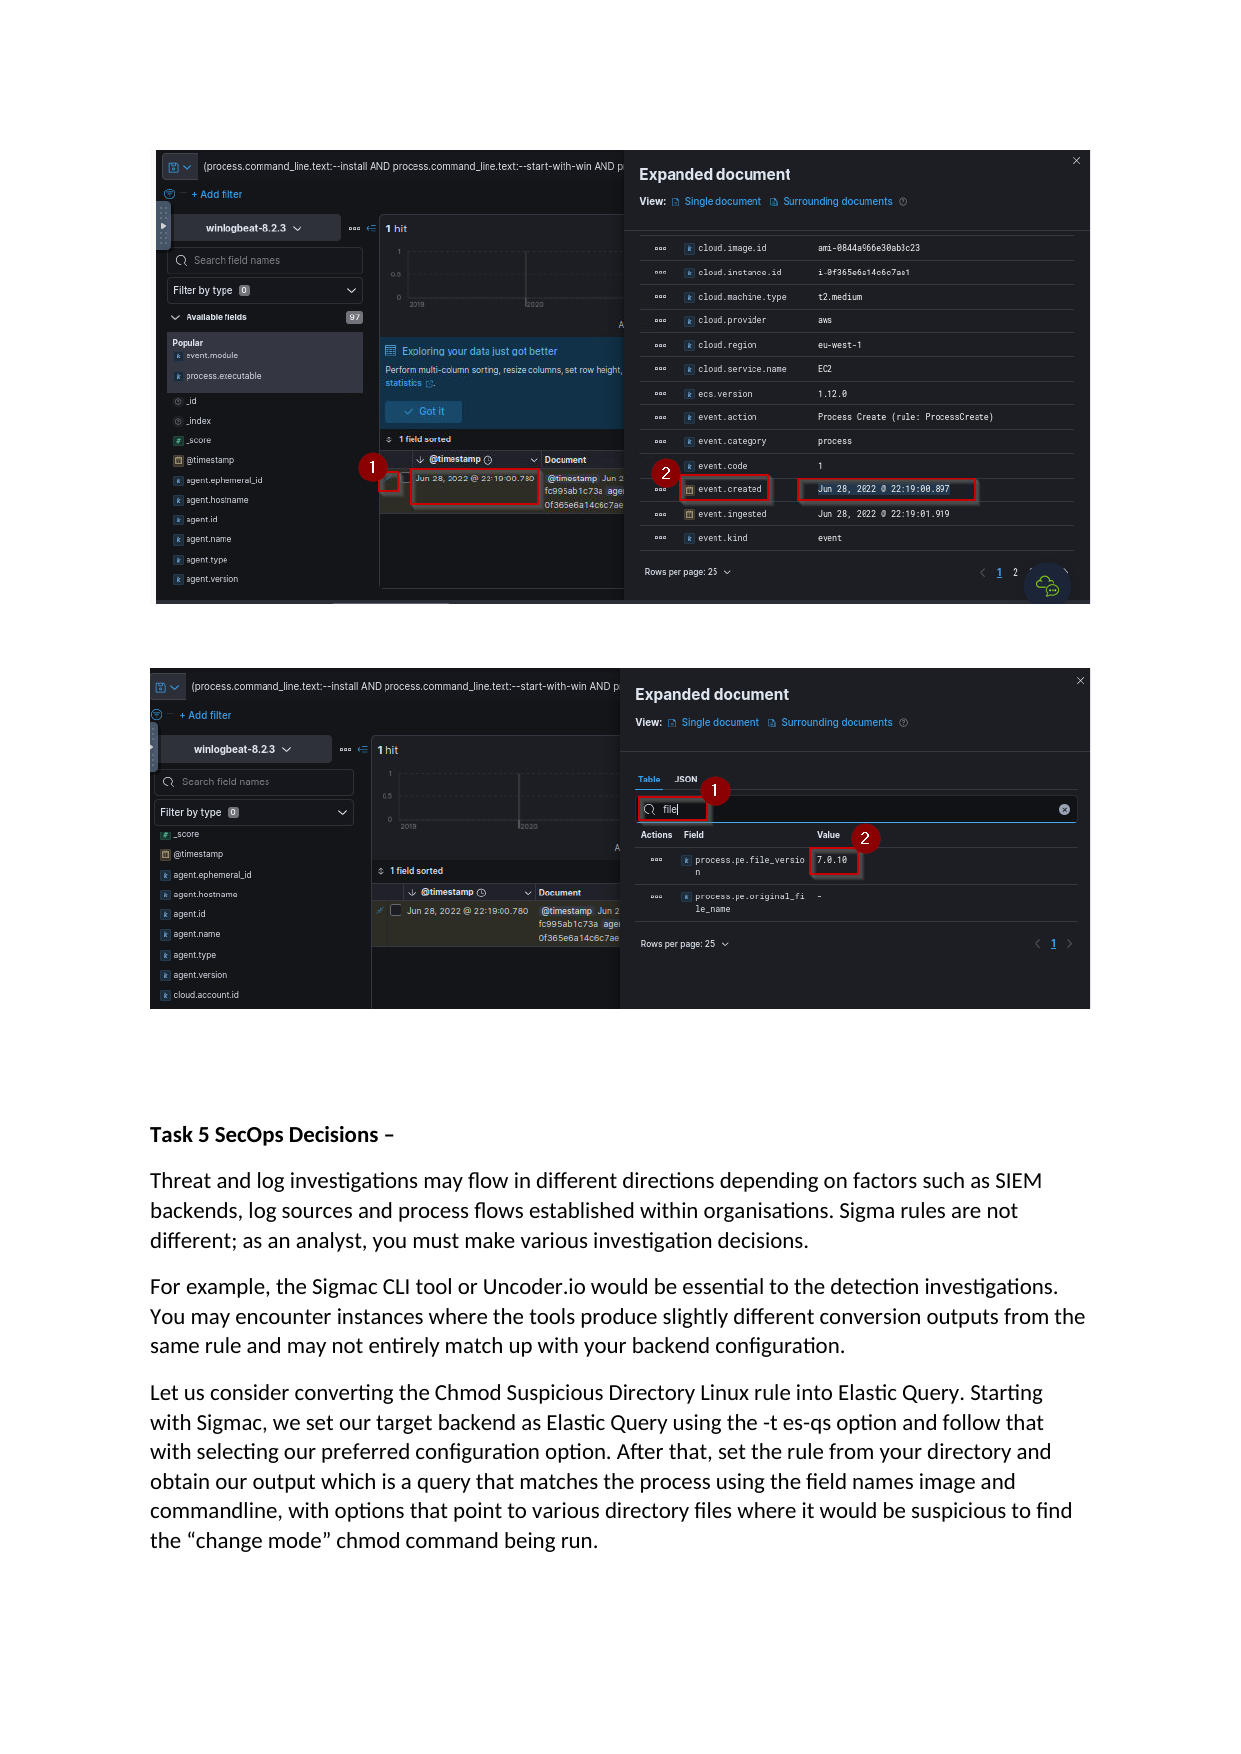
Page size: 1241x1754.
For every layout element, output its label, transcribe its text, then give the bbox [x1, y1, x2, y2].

picture [150, 668, 1091, 1009]
picture [150, 150, 1091, 604]
text Let us consider converting the Chmod Suspicious Directory Linux rule into Elastic Query. Starting with Sigmac, we set our target backend as Elastic Query using the -t es-qs option and follow that with selecting our preferred configuration option. After that, set the rule from your directory and obtain our output which is a query that matches the process using the field names image and commandline, with options that point to various directory files where it would be suspicious to find the “change mode” chmod command being run. [150, 1378, 1090, 1554]
text For example, the Sigmac CLI tool or Uncoder.io would be essential to the detection investigations. You may encounter instances where the tools produce slightly different conversion outputs from the same rule and may not entirely match up with your backend configuration. [150, 1272, 1090, 1359]
text Task 5 SecOps Decisions – [150, 1120, 1090, 1148]
text Threat and log investigations may flow in different directions depending on factors such as SIEM backends, log sources and process flows established within organisations. Sigma rules are not different; as an analyst, you must make various investigation decisions. [150, 1166, 1090, 1254]
